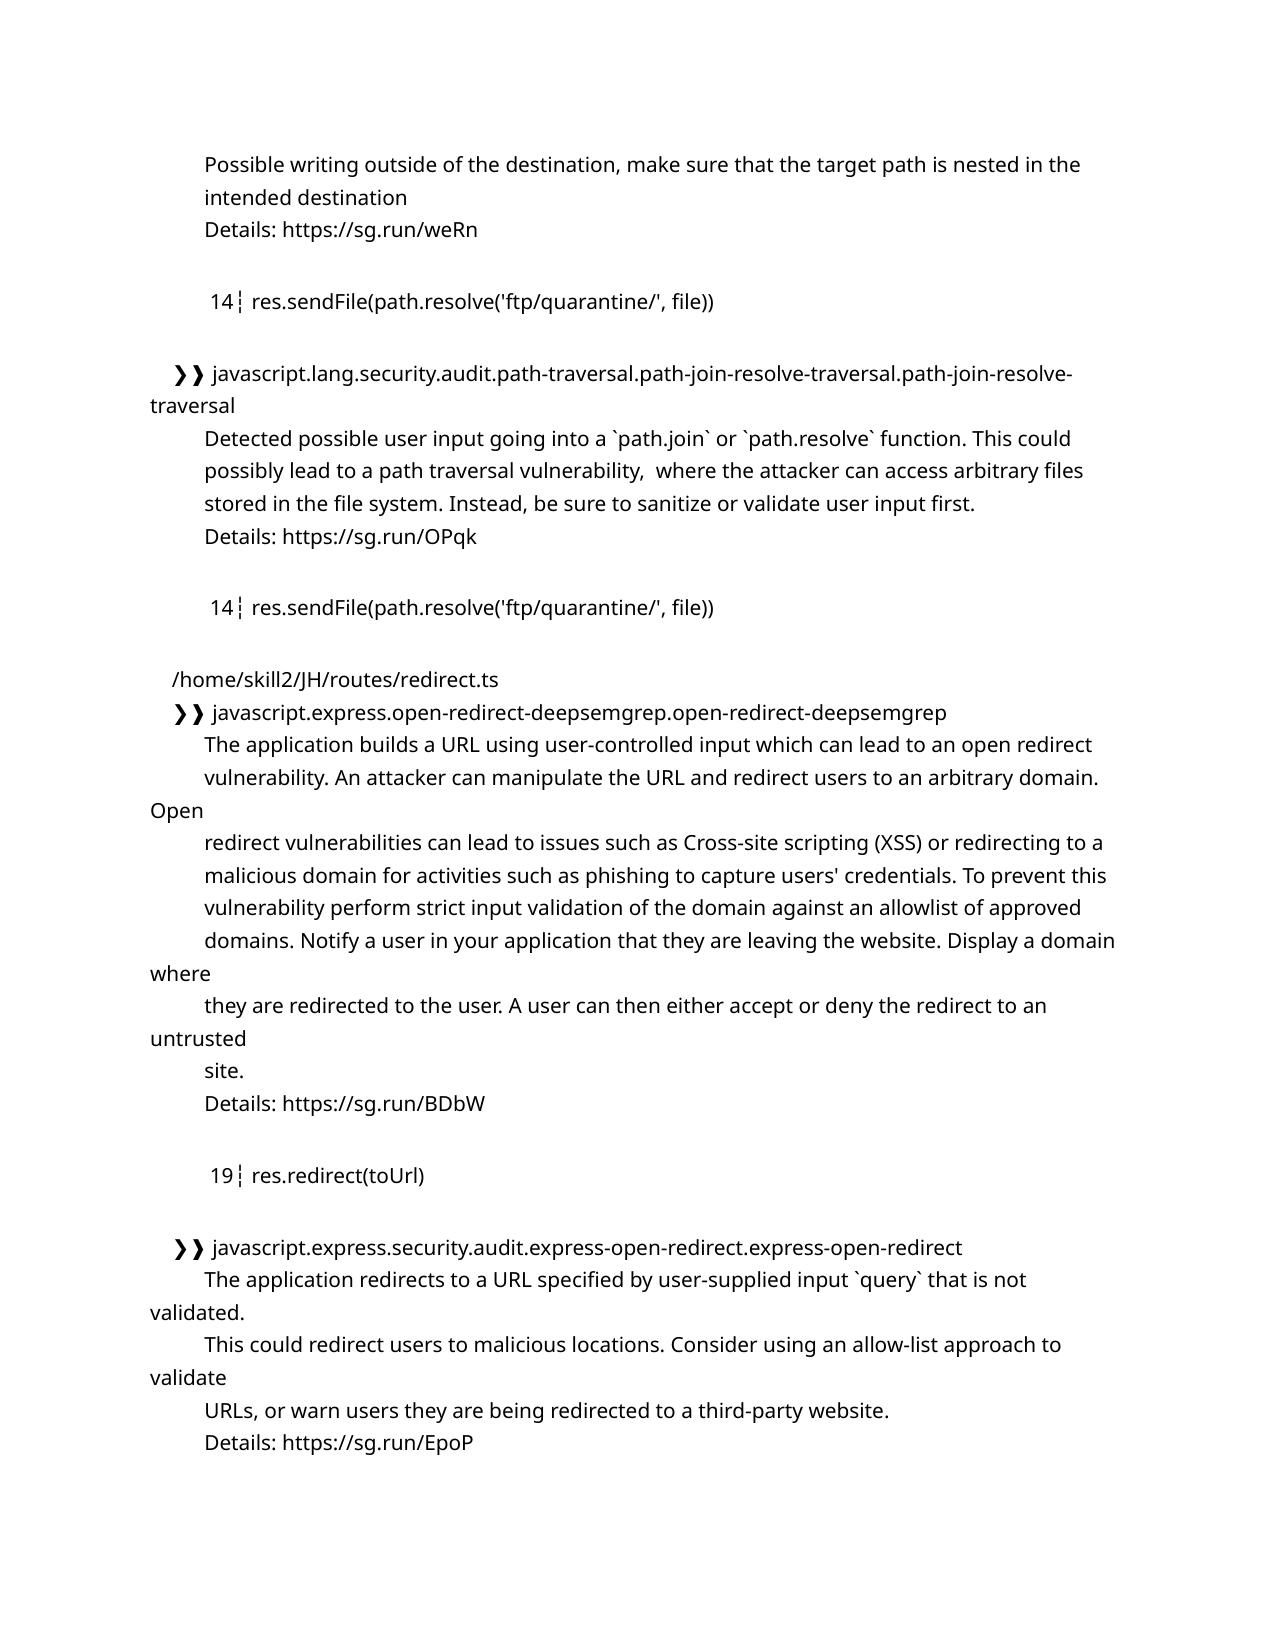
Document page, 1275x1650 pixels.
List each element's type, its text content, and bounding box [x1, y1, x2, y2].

text URLs, or warn users they are being redirected to a third-party website. [150, 1396, 1125, 1424]
text vulnerability. An attacker can manipulate the URL and redirect users to an arbitrary domain. Open [150, 763, 1125, 824]
text intended destination [150, 183, 1125, 211]
text This could redirect users to malicious locations. Consider using an allow-list approach to validate [150, 1331, 1125, 1392]
text Details: https://sg.run/weRn [150, 215, 1125, 244]
text stored in the file system. Instead, be sure to sanitize or validate user input first. [150, 489, 1125, 518]
text 19┆ res.redirect(toUrl) [150, 1161, 1125, 1189]
text ❯❱ javascript.express.open-redirect-deepsemgrep.open-redirect-deepsemgrep [150, 698, 1125, 726]
text ❯❱ javascript.express.security.audit.express-open-redirect.express-open-redirect [150, 1233, 1125, 1261]
text site. [150, 1057, 1125, 1085]
text Details: https://sg.run/EpoP [150, 1428, 1125, 1457]
text ❯❱ javascript.lang.security.audit.path-traversal.path-join-resolve-traversal.path-join-resolve-traversal [150, 359, 1125, 420]
text domains. Notify a user in your application that they are leaving the website. Display a domain where [150, 926, 1125, 987]
text redirect vulnerabilities can lead to issues such as Cross-site scripting (XSS) or redirecting to a [150, 828, 1125, 857]
text Detected possible user input going into a `path.join` or `path.resolve` function. This could [150, 424, 1125, 452]
text malicious domain for activities such as phishing to capture users' credentials. To prevent this [150, 861, 1125, 889]
text /home/skill2/JH/routes/redirect.ts [150, 665, 1125, 694]
text The application builds a URL using user-controlled input which can lead to an open redirect [150, 731, 1125, 759]
text Details: https://sg.run/OPqk [150, 522, 1125, 550]
text vulnerability perform strict input validation of the domain against an allowlist of approved [150, 893, 1125, 922]
text Possible writing outside of the destination, make sure that the target path is nested in the [150, 150, 1125, 178]
text Details: https://sg.run/BDbW [150, 1089, 1125, 1118]
text they are redirected to the user. A user can then either accept or deny the redirect to an untrusted [150, 991, 1125, 1052]
text The application redirects to a URL specified by user-supplied input `query` that is not validated. [150, 1265, 1125, 1326]
text possibly lead to a path traversal vulnerability, where the attacker can access arbitrary files [150, 457, 1125, 485]
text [150, 287, 1125, 315]
text 14┆ res.sendFile(path.resolve('ftp/quarantine/', file)) [150, 593, 1125, 622]
